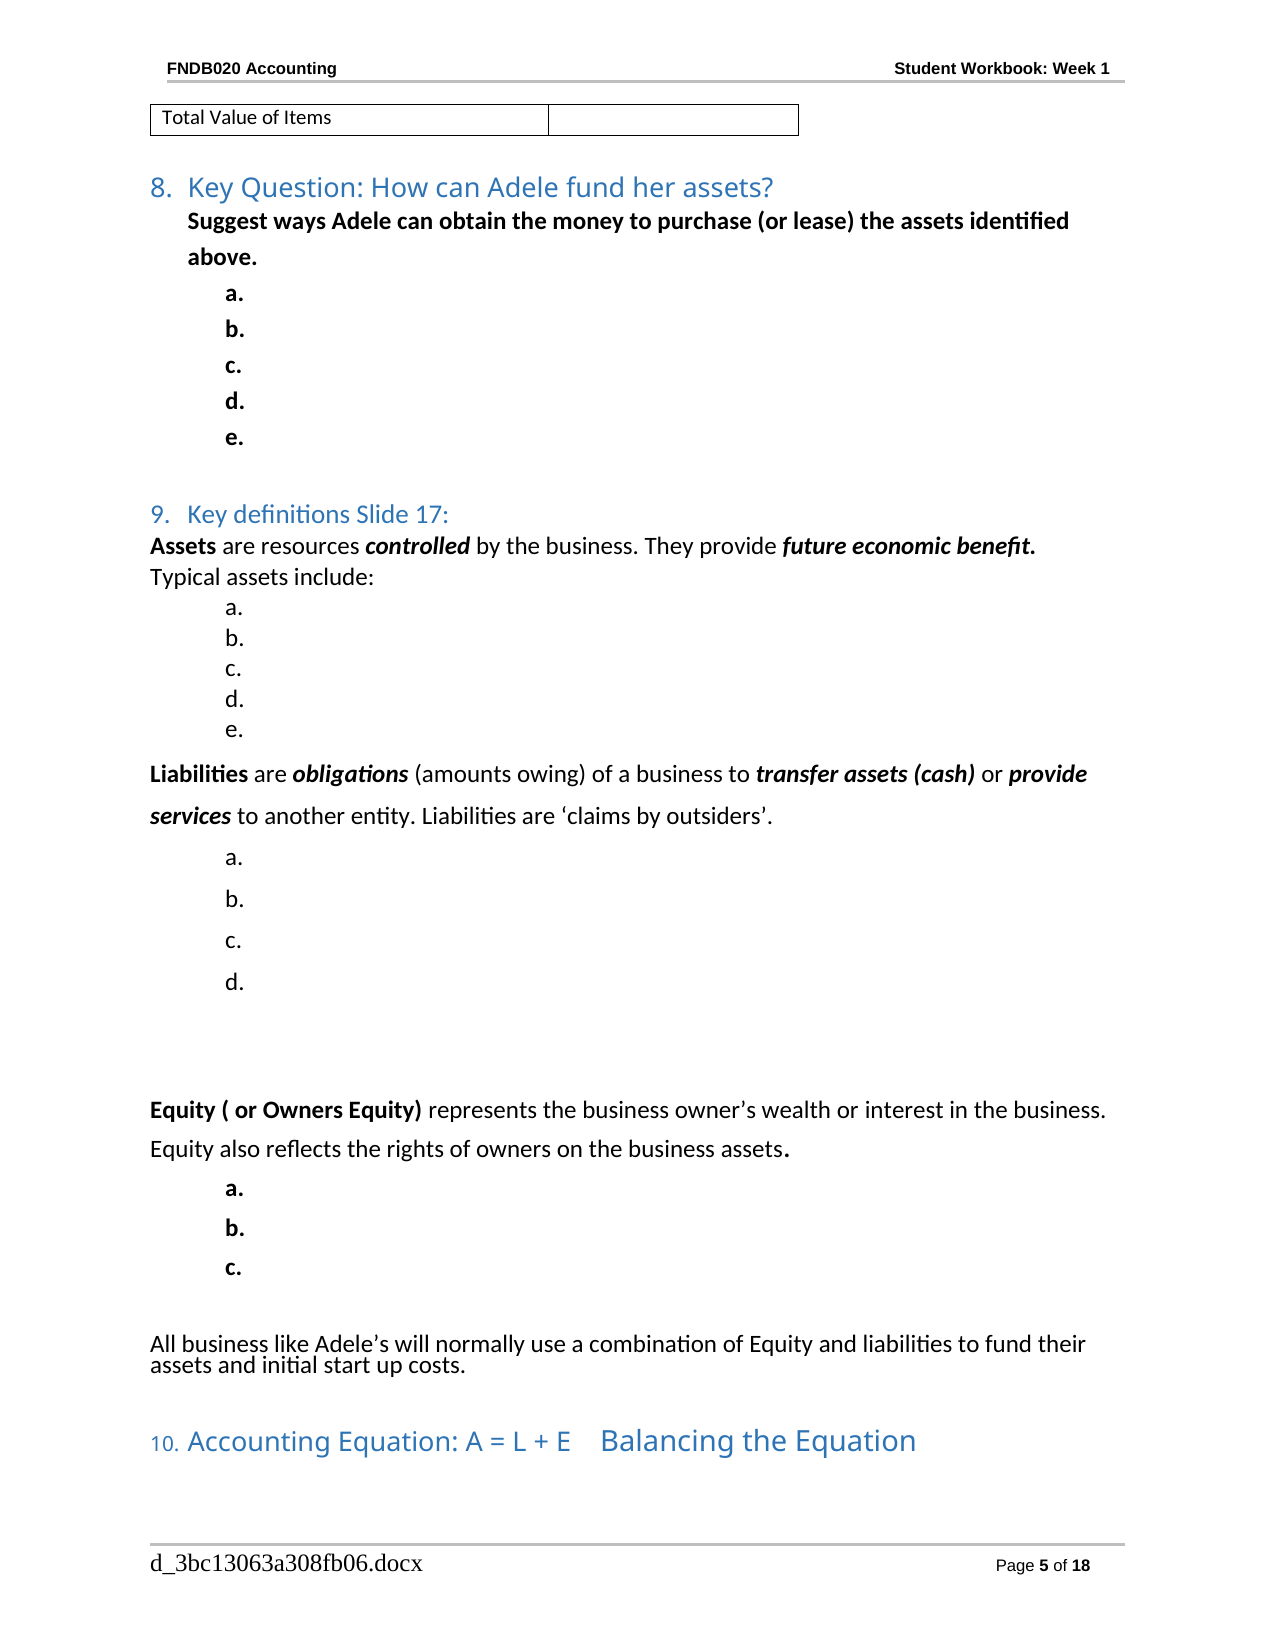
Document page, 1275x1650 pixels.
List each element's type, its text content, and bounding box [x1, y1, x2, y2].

table_cell Total Value of Items [151, 105, 548, 135]
subtitle Key definitions Slide 17: [150, 497, 1125, 530]
subtitle Key Question: How can Adele fund her assets? [150, 168, 1125, 205]
list Suggest ways Adele can obtain the money to purchase (or lease) the assets identified above. [187, 205, 1094, 272]
table_cell [549, 105, 798, 135]
text All business like Adele’s will normally use a combination of Equity and liabilities to fund their assets and initial start up costs. [150, 1336, 1125, 1378]
text Assets are resources controlled by the business. They provide future economic benefit. [150, 530, 1125, 561]
text Typical assets include: [150, 561, 1125, 591]
subtitle Accounting Equation: A = L + E Balancing the Equation [150, 1421, 1125, 1460]
text Equity ( or Owners Equity) represents the business owner’s wealth or interest in the business. Equity also reflects the rights of owners on the business assets. [150, 1094, 1110, 1164]
text Liabilities are obligations (amounts owing) of a business to transfer assets (cash) or provide services to another entity. Liabilities are ‘claims by outsiders’. [150, 758, 1124, 830]
